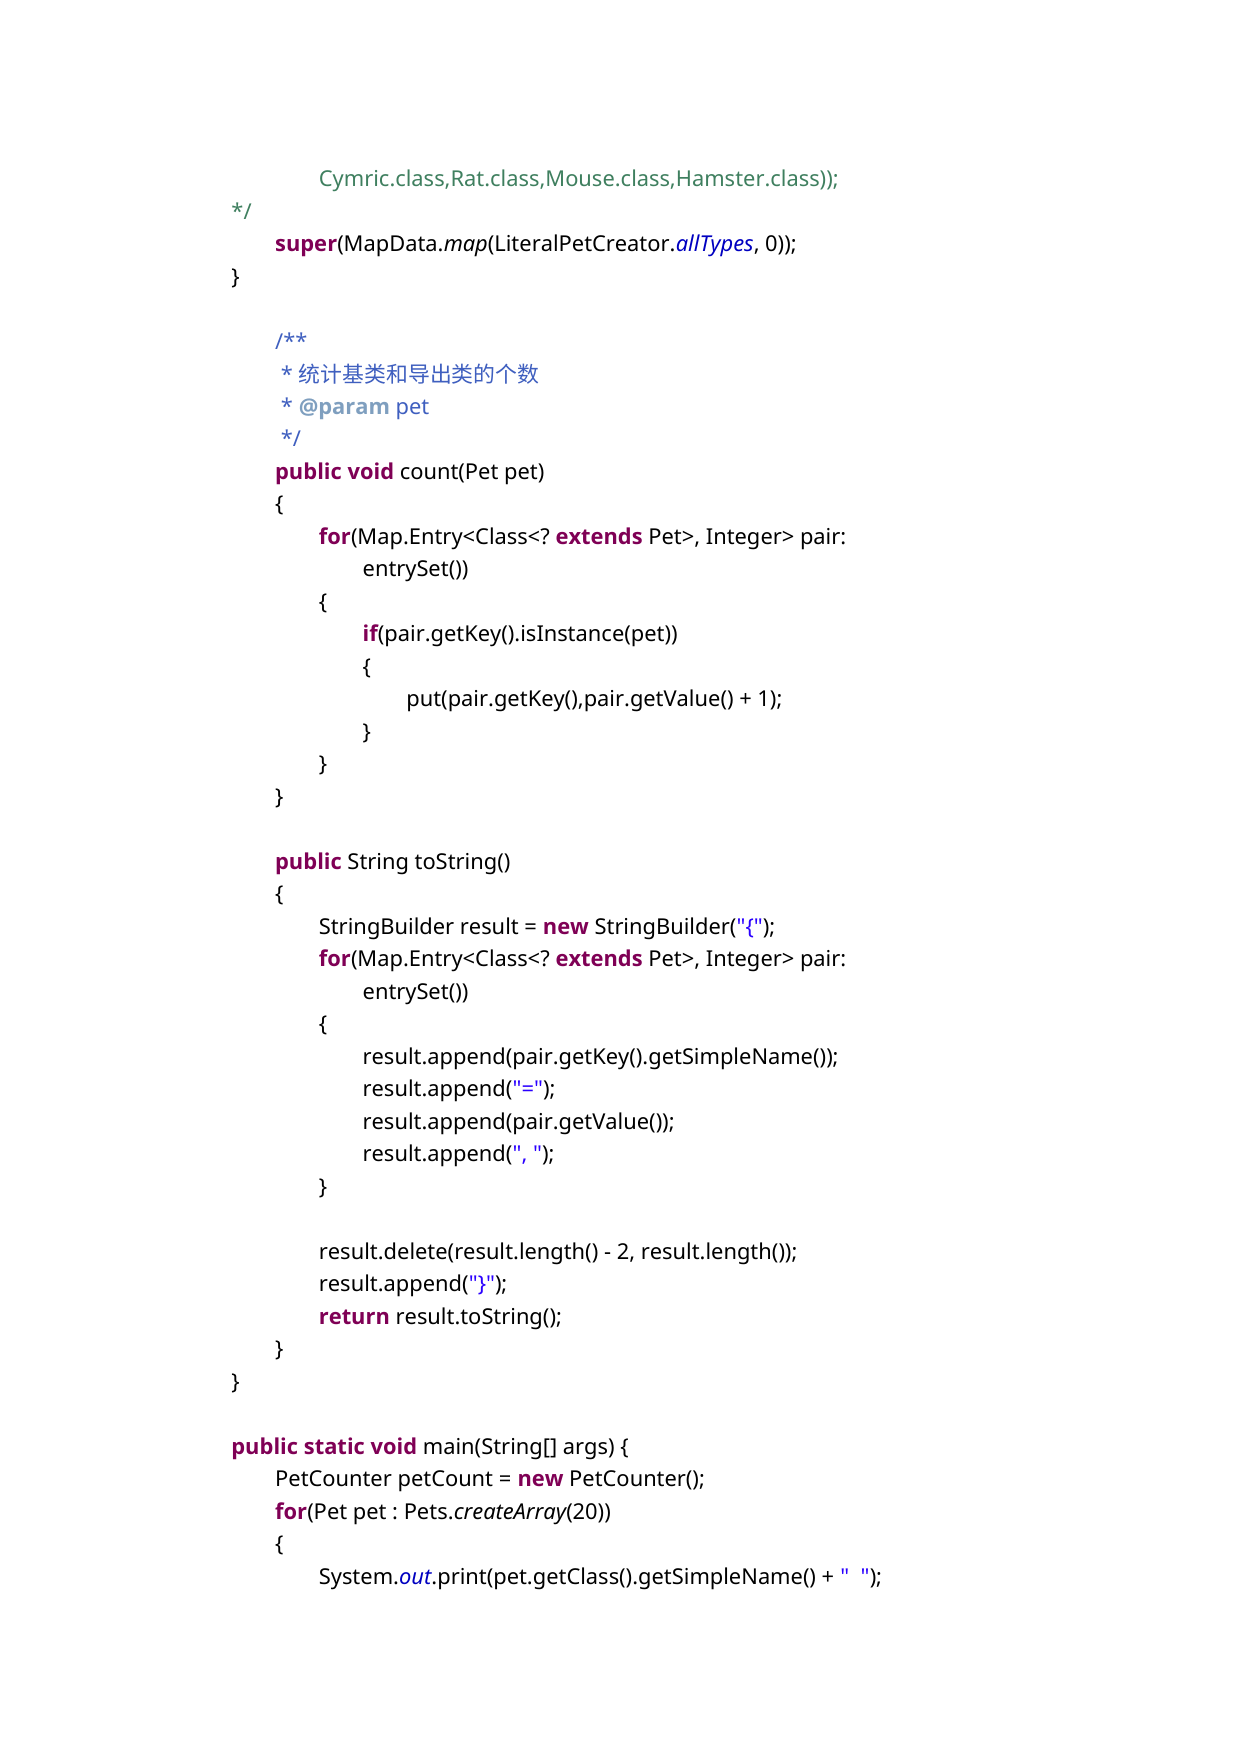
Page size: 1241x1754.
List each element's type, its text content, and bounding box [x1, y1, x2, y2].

text } [187, 779, 1053, 812]
text Cymric.class,Rat.class,Mouse.class,Hamster.class)); [187, 162, 1053, 194]
text return result.toString(); [187, 1299, 1053, 1332]
text { [187, 649, 1053, 682]
text for(Map.Entry<Class<? extends Pet>, Integer> pair: [187, 942, 1053, 974]
text result.append(pair.getKey().getSimpleName()); [187, 1039, 1053, 1072]
text } [187, 714, 1053, 747]
text for(Pet pet : Pets.createArray(20)) [187, 1494, 1053, 1527]
text * @param pet [187, 389, 1053, 422]
text { [187, 1007, 1053, 1039]
text public String toString() [187, 844, 1053, 877]
text } [187, 747, 1053, 779]
text result.append(pair.getValue()); [187, 1104, 1053, 1137]
text } [187, 1332, 1053, 1364]
text StringBuilder result = new StringBuilder("{"); [187, 909, 1053, 942]
text super(MapData.map(LiteralPetCreator.allTypes, 0)); [231, 227, 1053, 259]
text entrySet()) [187, 974, 1053, 1007]
text if(pair.getKey().isInstance(pet)) [187, 617, 1053, 649]
text result.append("}"); [187, 1267, 1053, 1299]
text { [187, 877, 1053, 909]
text * 统计基类和导出类的个数 [187, 357, 1053, 389]
text { [187, 487, 1053, 519]
text System.out.print(pet.getClass().getSimpleName() + " "); [187, 1559, 1053, 1592]
text } [187, 259, 1053, 292]
text result.append("="); [187, 1072, 1053, 1104]
text result.append(", "); [187, 1137, 1053, 1169]
text result.delete(result.length() - 2, result.length()); [187, 1234, 1053, 1267]
text } [187, 1364, 1053, 1397]
text */ [187, 422, 1053, 454]
text entrySet()) [187, 552, 1053, 584]
text PetCounter petCount = new PetCounter(); [187, 1462, 1053, 1494]
text */ [187, 194, 1053, 227]
text { [187, 1527, 1053, 1559]
text { [187, 584, 1053, 617]
text for(Map.Entry<Class<? extends Pet>, Integer> pair: [187, 519, 1053, 552]
text public static void main(String[] args) { [187, 1429, 1053, 1462]
text /** [187, 324, 1053, 357]
text put(pair.getKey(),pair.getValue() + 1); [187, 682, 1053, 714]
text } [187, 1169, 1053, 1202]
text public void count(Pet pet) [187, 454, 1053, 487]
